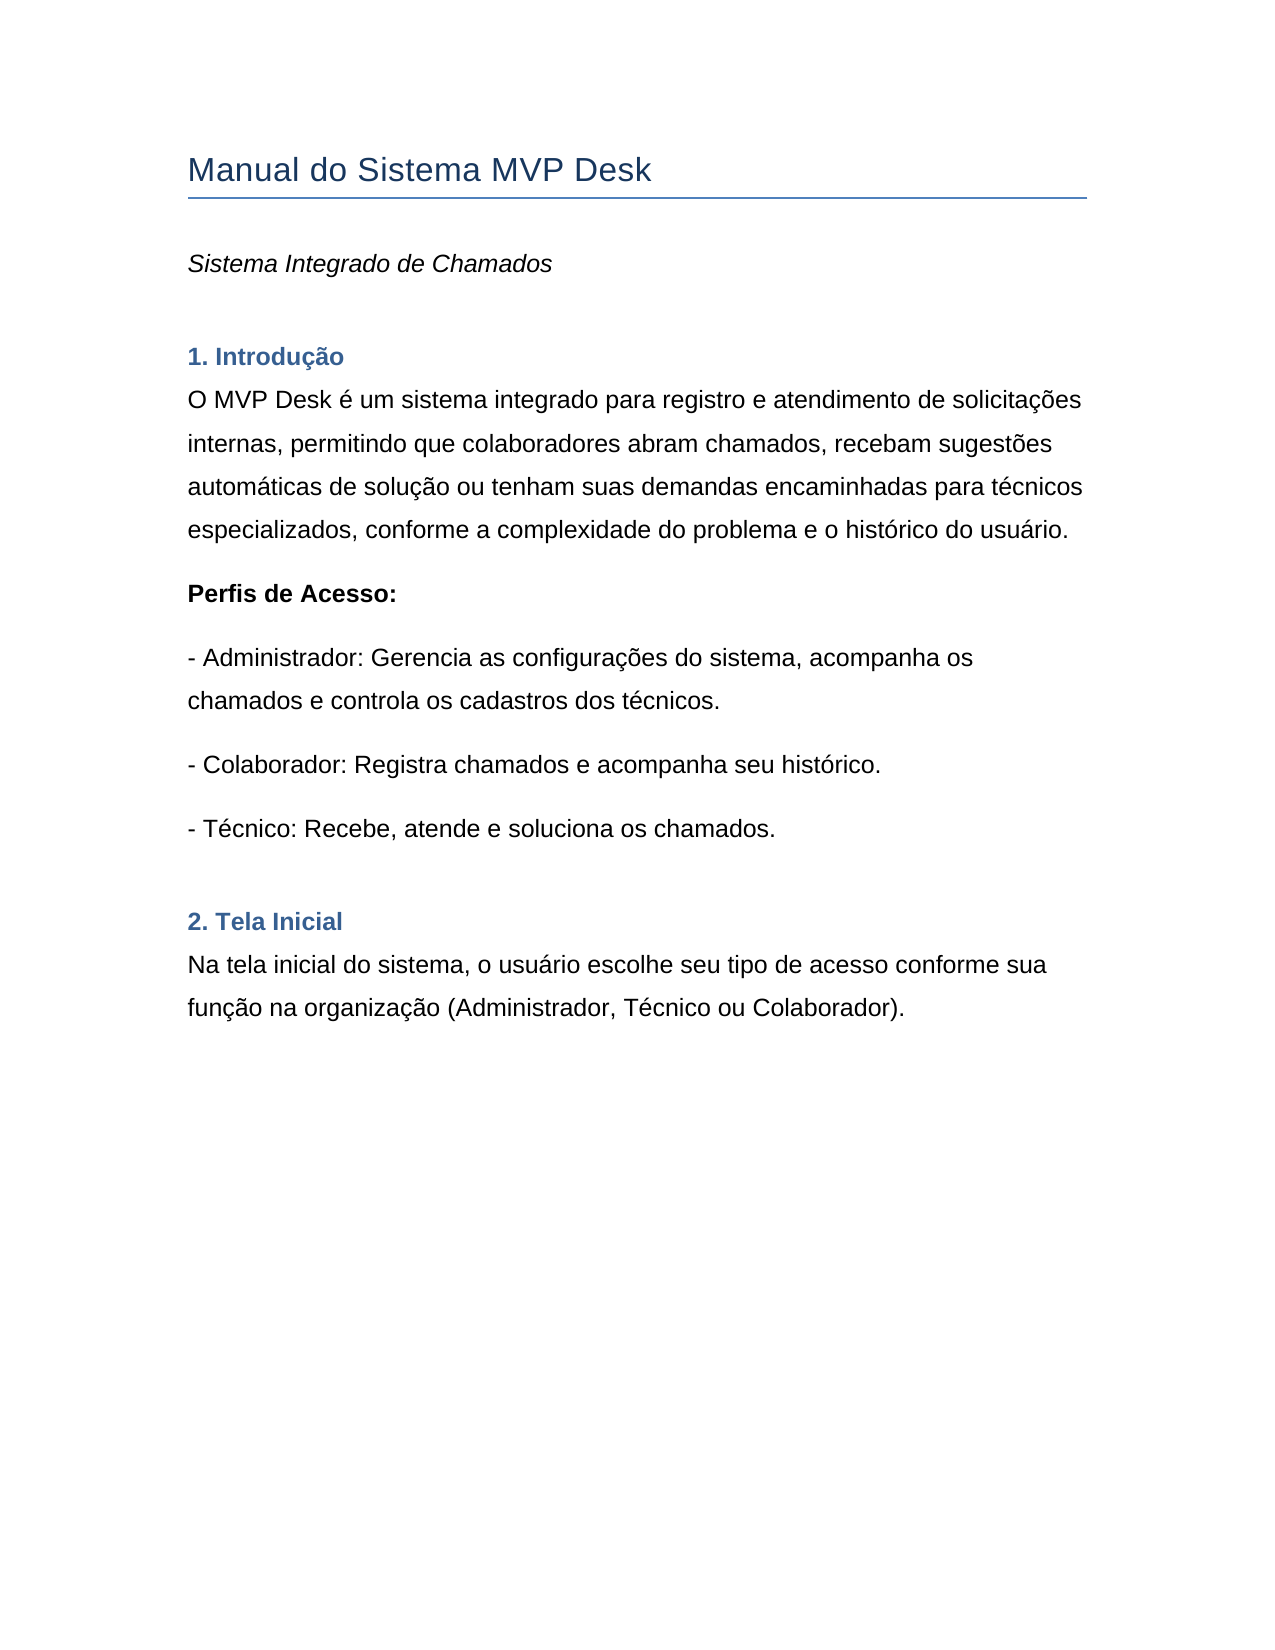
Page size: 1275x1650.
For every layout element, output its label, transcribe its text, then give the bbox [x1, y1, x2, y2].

title Manual do Sistema MVP Desk [187, 150, 1087, 199]
text Na tela inicial do sistema, o usuário escolhe seu tipo de acesso conforme sua função na organização (Administrador, Técnico ou Colaborador). [187, 950, 1087, 1022]
text - Administrador: Gerencia as configurações do sistema, acompanha os chamados e controla os cadastros dos técnicos. [187, 643, 1087, 715]
text Sistema Integrado de Chamados [187, 249, 1087, 278]
text Perfis de Acesso: [187, 579, 1087, 608]
text - Técnico: Recebe, atende e soluciona os chamados. [187, 814, 1087, 843]
subtitle 1. Introdução [187, 342, 1087, 371]
text O MVP Desk é um sistema integrado para registro e atendimento de solicitações internas, permitindo que colaboradores abram chamados, recebam sugestões automáticas de solução ou tenham suas demandas encaminhadas para técnicos especializados, conforme a complexidade do problema e o histórico do usuário. [187, 386, 1087, 544]
subtitle 2. Tela Inicial [187, 907, 1087, 936]
text - Colaborador: Registra chamados e acompanha seu histórico. [187, 750, 1087, 779]
